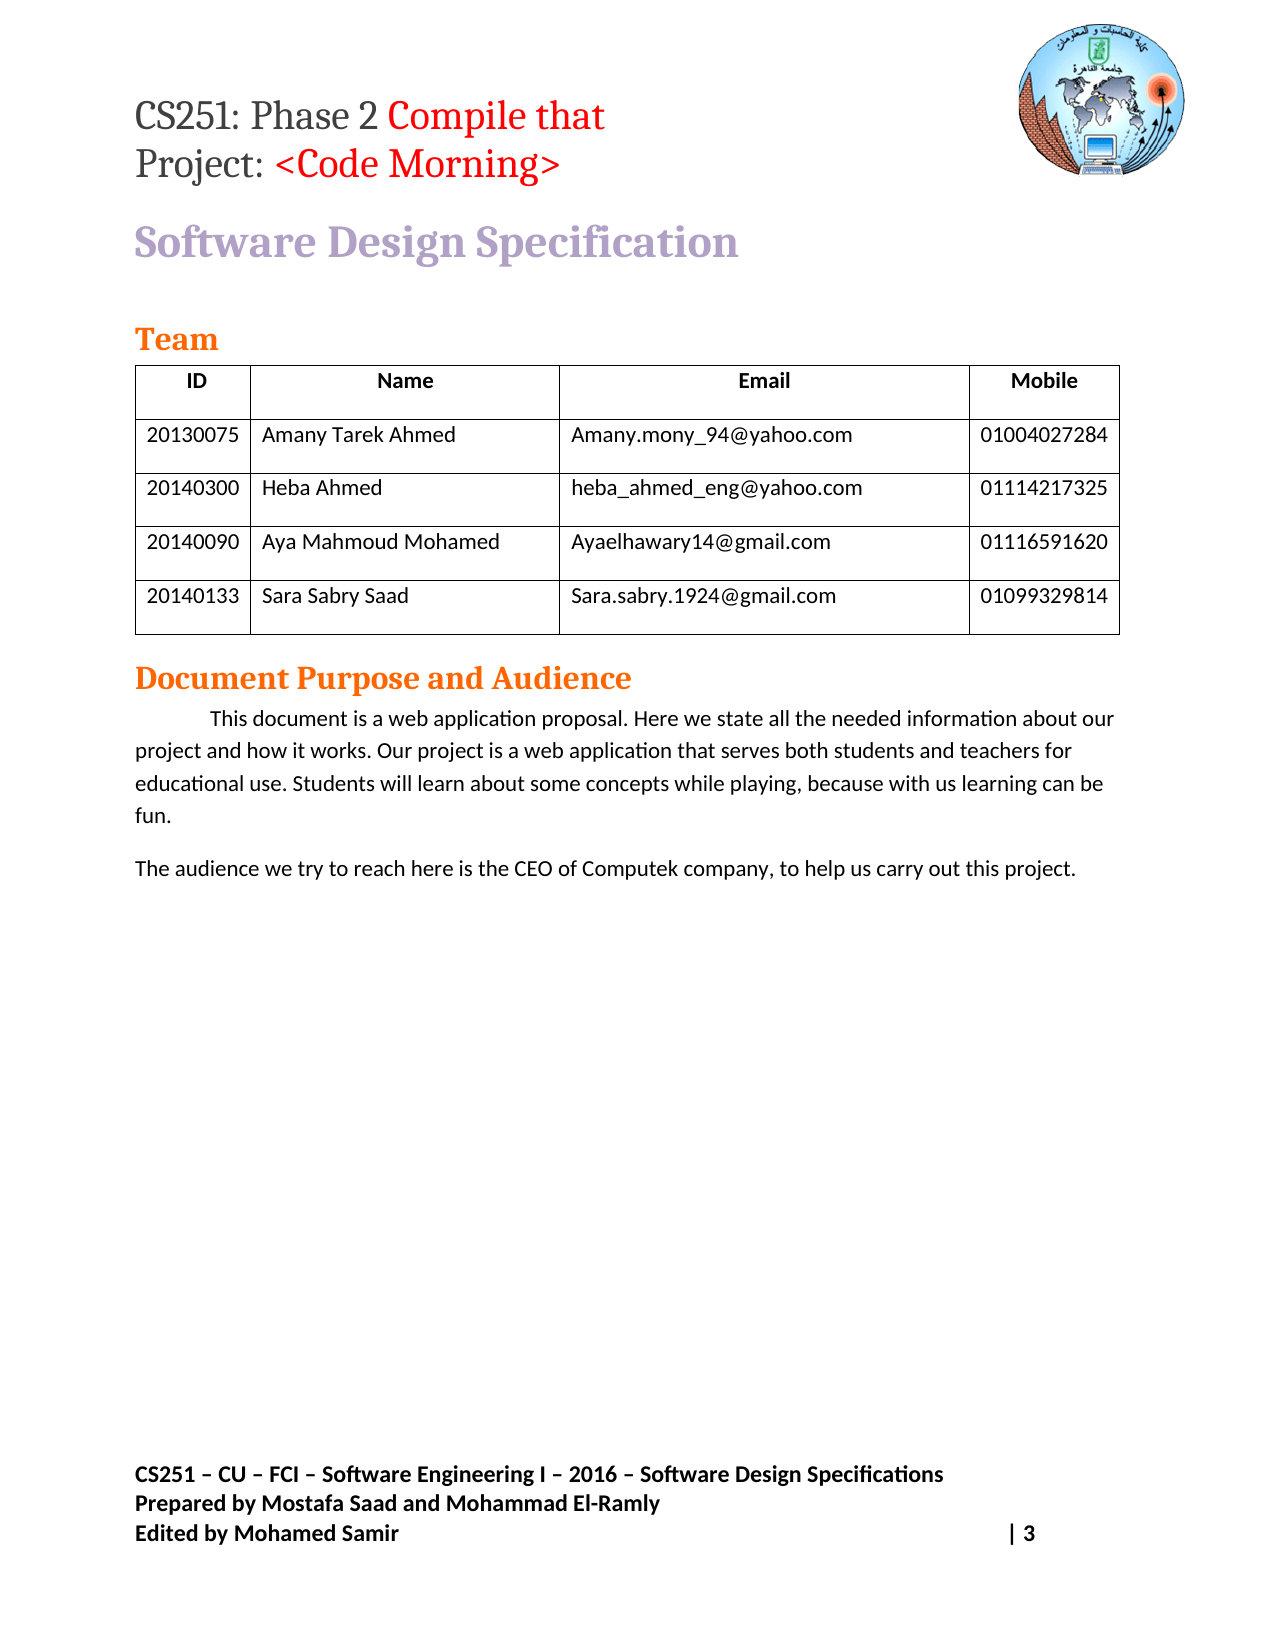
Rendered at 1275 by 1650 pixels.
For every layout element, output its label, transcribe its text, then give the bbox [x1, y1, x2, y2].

table_cell 20140133 [136, 581, 250, 634]
table_cell 01099329814 [970, 581, 1119, 634]
table_header ID [136, 366, 250, 419]
table_header Name [251, 366, 559, 419]
text This document is a web application proposal. Here we state all the needed information about our project and how it works. Our project is a web application that serves both students and teachers for educational use. Students will learn about some concepts while playing, because with us learning can be fun. [135, 704, 1140, 829]
table_cell Amany.mony_94@yahoo.com [560, 420, 969, 472]
table_header Email [560, 366, 969, 419]
table_cell Ayaelhawary14@gmail.com [560, 527, 969, 580]
table_cell Sara Sabry Saad [251, 581, 559, 634]
table_cell 01116591620 [970, 527, 1119, 580]
text The audience we try to reach here is the CEO of Computek company, to help us carry out this project. [135, 854, 1140, 882]
table_cell 20140300 [136, 474, 250, 526]
table_cell 01114217325 [970, 474, 1119, 526]
table_cell 20130075 [136, 420, 250, 472]
table_cell 20140090 [136, 527, 250, 580]
table_cell Sara.sabry.1924@gmail.com [560, 581, 969, 634]
table_cell Amany Tarek Ahmed [251, 420, 559, 472]
table_cell 01004027284 [970, 420, 1119, 472]
table_cell Aya Mahmoud Mohamed [251, 527, 559, 580]
table_cell Heba Ahmed [251, 474, 559, 526]
subtitle Team [135, 320, 1140, 359]
picture [1018, 24, 1186, 180]
subtitle Document Purpose and Audience [135, 660, 1140, 698]
table_header Mobile [970, 366, 1119, 419]
table_cell heba_ahmed_eng@yahoo.com [560, 474, 969, 526]
